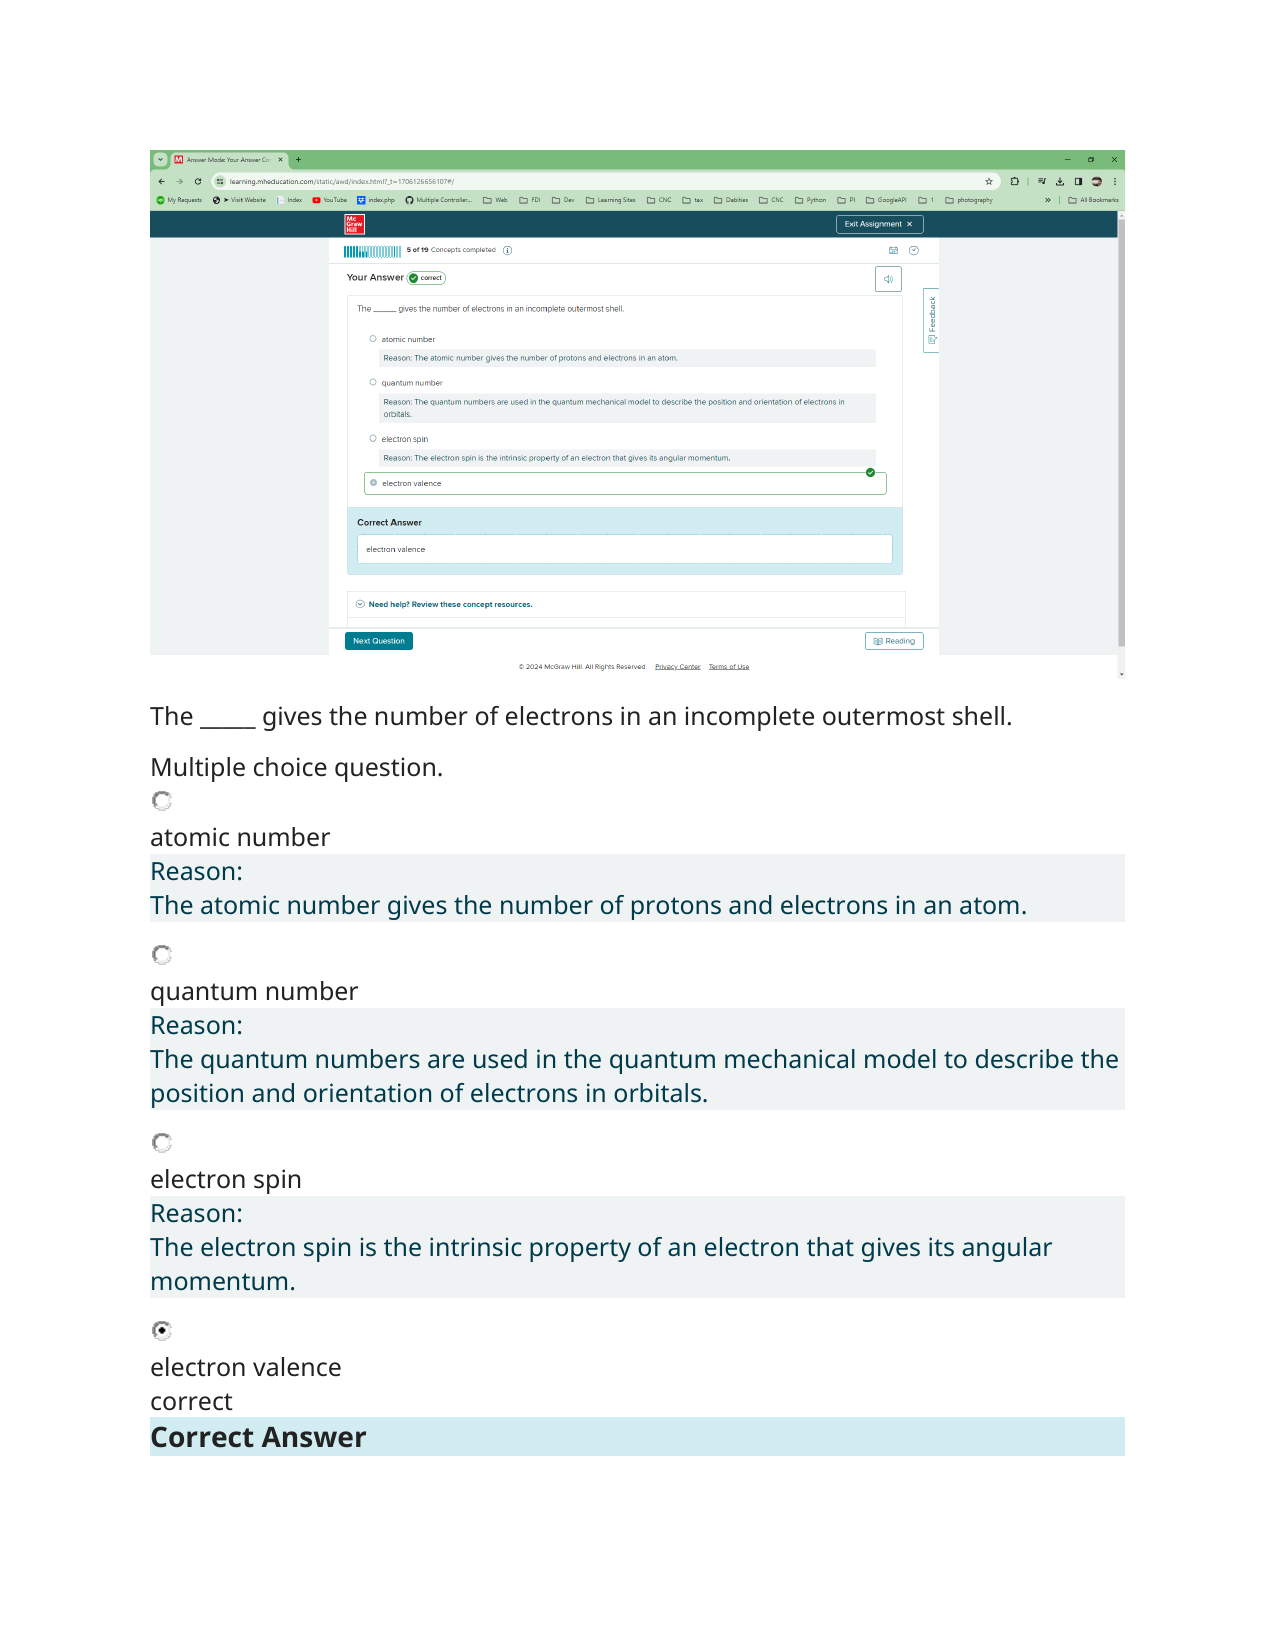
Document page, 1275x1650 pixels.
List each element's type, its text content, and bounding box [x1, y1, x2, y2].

text The quantum numbers are used in the quantum mechanical model to describe the position and orientation of electrons in orbitals. [150, 1042, 1125, 1110]
text The _____ gives the number of electrons in an incomplete outermost shell. [150, 697, 1125, 733]
text Reason: [150, 1008, 1125, 1042]
picture [150, 150, 1125, 679]
text quantum number [150, 973, 1125, 1008]
text correct [150, 1383, 1125, 1417]
text The atomic number gives the number of protons and electrons in an atom. [150, 888, 1125, 922]
text electron valence [150, 1349, 1125, 1383]
text The electron spin is the intrinsic property of an electron that gives its angular momentum. [150, 1229, 1125, 1298]
text Reason: [150, 854, 1125, 888]
text electron spin [150, 1161, 1125, 1196]
text Multiple choice question. [150, 749, 1125, 784]
text atomic number [150, 820, 1125, 854]
text Reason: [150, 1196, 1125, 1229]
text Correct Answer [150, 1417, 1125, 1456]
